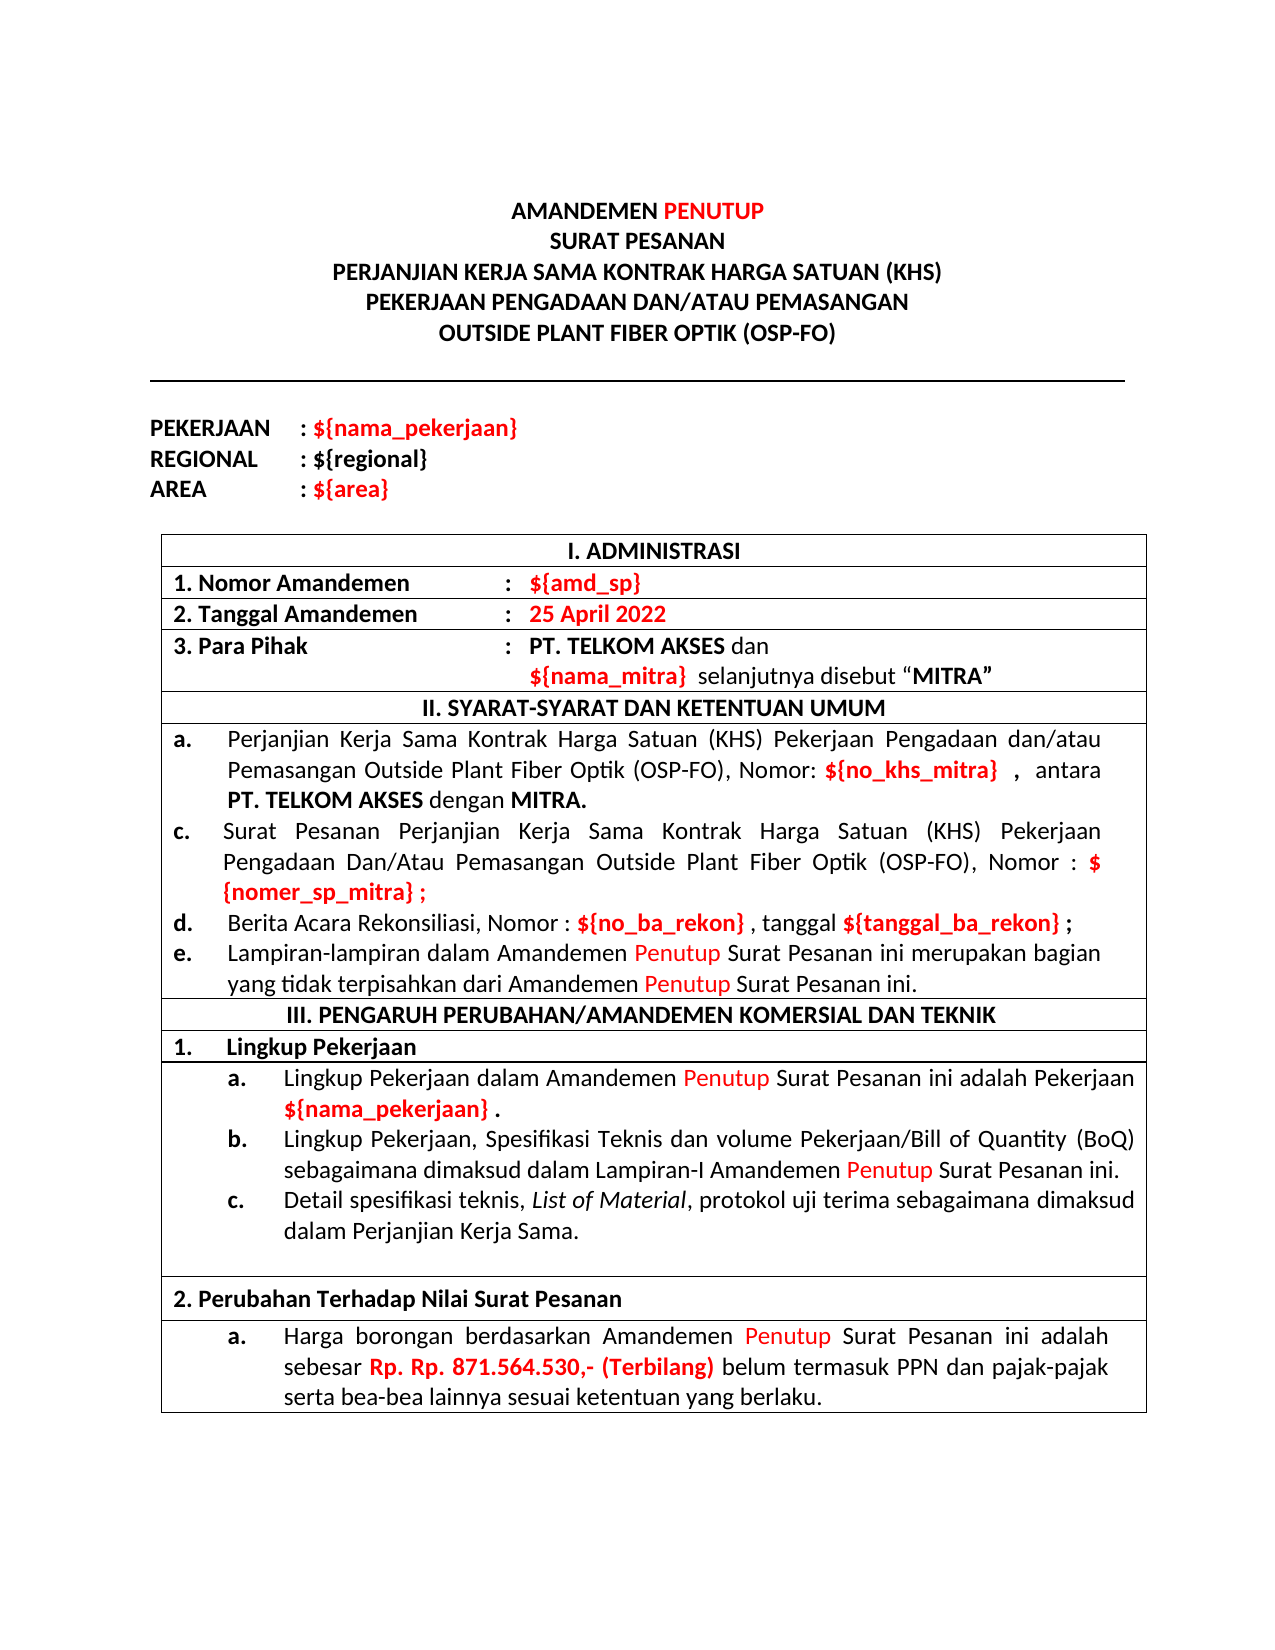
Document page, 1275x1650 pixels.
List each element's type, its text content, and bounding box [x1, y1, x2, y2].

table_cell 3. Para Pihak [162, 630, 493, 691]
table_cell 2. Tanggal Amandemen [162, 599, 493, 629]
text AMANDEMEN PENUTUP [150, 195, 1125, 225]
table_cell ${amd_sp} [518, 567, 1146, 597]
table_cell 25 April 2022 [518, 599, 1146, 629]
text AREA : ${area} [150, 473, 1125, 504]
table_cell Lingkup Pekerjaan dalam Amandemen Penutup Surat Pesanan ini adalah Pekerjaan ${nama_pekerjaan} . Lingkup Pekerjaan, Spesifikasi Teknis dan volume Pekerjaan/Bill of Quantity (BoQ) sebagaimana dimaksud dalam Lampiran-I Amandemen Penutup Surat Pesanan ini. Detail spesifikasi teknis, List of Material, protokol uji terima sebagaimana dimaksud dalam Perjanjian Kerja Sama. [162, 1063, 1146, 1276]
table_cell Perjanjian Kerja Sama Kontrak Harga Satuan (KHS) Pekerjaan Pengadaan dan/atau Pemasangan Outside Plant Fiber Optik (OSP-FO), Nomor: ${no_khs_mitra} , antara PT. TELKOM AKSES dengan MITRA. Amandemen Pertama Perjanjian Kerjasama Kontrak Harga Satuan (KHS) Pekerjaan Pengadaan dan/atau Pemasangan Outside Plant Fiber Optik (OSP-FO), Nomor : ${amd_khs_mitra_1} ; Surat Pesanan Perjanjian Kerja Sama Kontrak Harga Satuan (KHS) Pekerjaan Pengadaan Dan/Atau Pemasangan Outside Plant Fiber Optik (OSP-FO), Nomor : ${nomer_sp_mitra} ; Berita Acara Rekonsiliasi, Nomor : ${no_ba_rekon} , tanggal ${tanggal_ba_rekon} ; Lampiran-lampiran dalam Amandemen Penutup Surat Pesanan ini merupakan bagian yang tidak terpisahkan dari Amandemen Penutup Surat Pesanan ini. [162, 724, 1146, 998]
table_cell : [493, 630, 518, 691]
table_cell : [493, 567, 518, 597]
text PERJANJIAN KERJA SAMA KONTRAK HARGA SATUAN (KHS) [150, 256, 1125, 286]
table_cell II. SYARAT-SYARAT DAN KETENTUAN UMUM [162, 692, 1146, 723]
text SURAT PESANAN [150, 225, 1125, 256]
table_header I. ADMINISTRASI [162, 535, 1146, 566]
text PEKERJAAN PENGADAAN DAN/ATAU PEMASANGAN [150, 286, 1125, 317]
text OUTSIDE PLANT FIBER OPTIK (OSP-FO) [150, 317, 1125, 347]
text PEKERJAAN : ${nama_pekerjaan} [150, 412, 1125, 443]
table_cell 2. Perubahan Terhadap Nilai Surat Pesanan [162, 1277, 1146, 1319]
text REGIONAL : ${regional} [150, 443, 1125, 473]
table_cell PT. TELKOM AKSES dan ${nama_mitra} selanjutnya disebut “MITRA” [518, 630, 1146, 691]
table_cell : [493, 599, 518, 629]
table_cell III. PENGARUH PERUBAHAN/AMANDEMEN KOMERSIAL DAN TEKNIK [162, 999, 1146, 1030]
table_cell 1. Lingkup Pekerjaan [162, 1031, 1146, 1061]
table_cell 1. Nomor Amandemen [162, 567, 493, 597]
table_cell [162, 1321, 1146, 1412]
